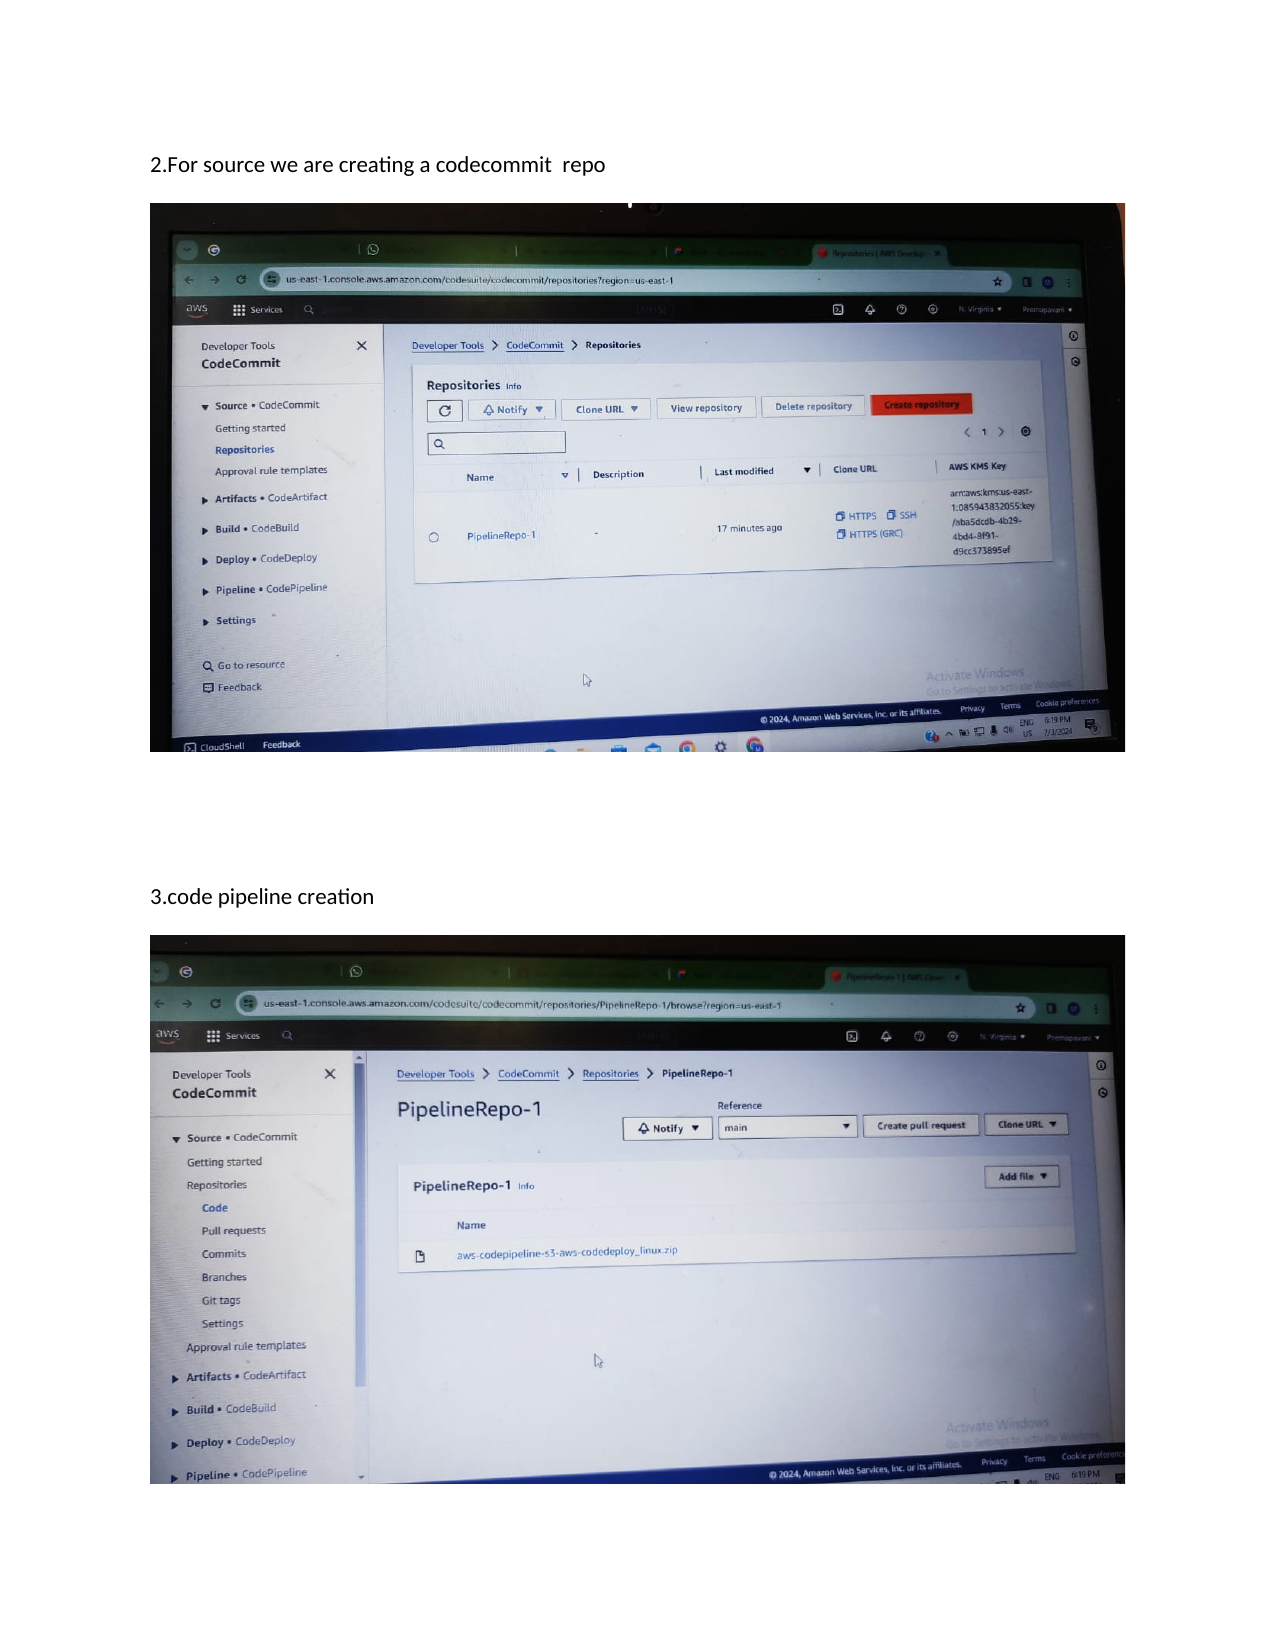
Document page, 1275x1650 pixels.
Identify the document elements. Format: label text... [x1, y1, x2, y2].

picture [150, 203, 1125, 752]
picture [150, 935, 1125, 1484]
text 3.code pipeline creation [150, 882, 1125, 911]
text 2.For source we are creating a codecommit repo [150, 150, 1125, 178]
